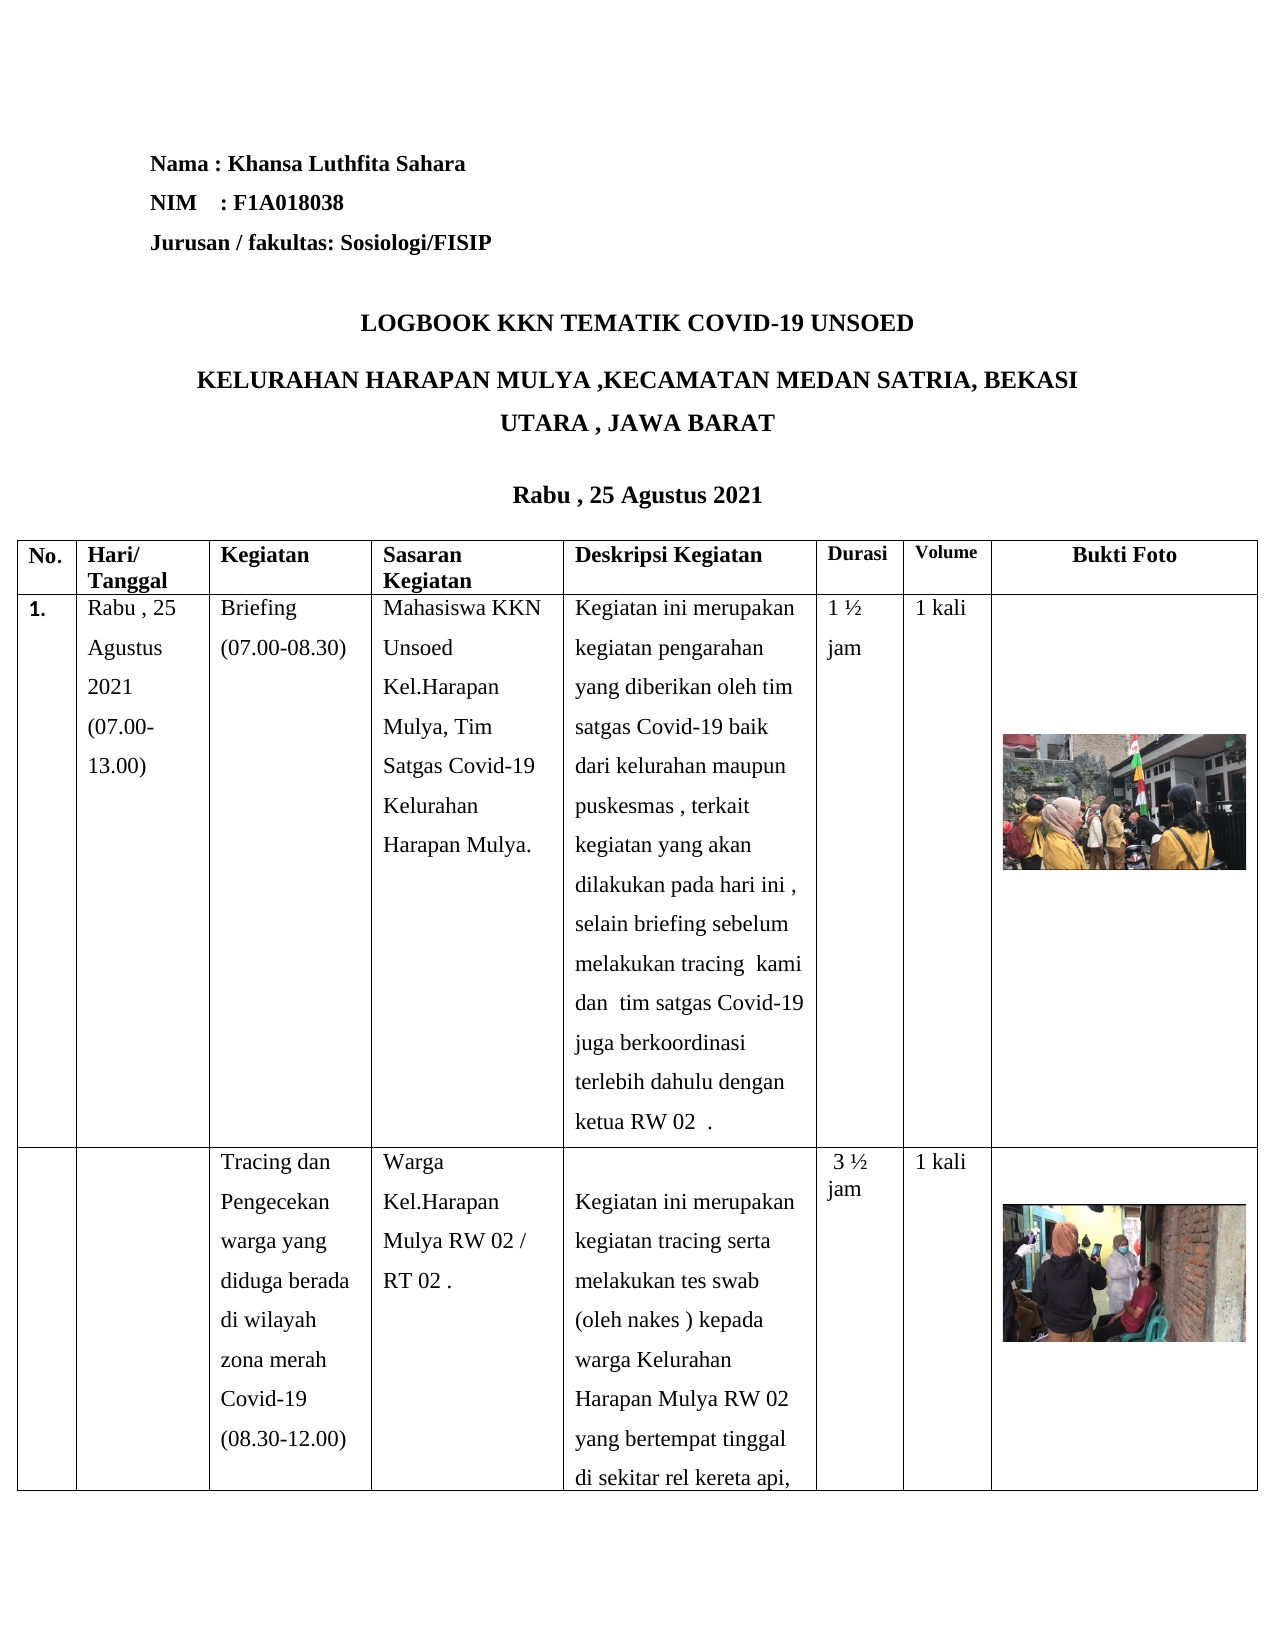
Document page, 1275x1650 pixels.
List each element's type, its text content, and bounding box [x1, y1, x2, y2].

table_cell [372, 1148, 563, 1490]
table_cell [564, 1148, 816, 1490]
table_header Bukti Foto [992, 541, 1257, 593]
table_cell [77, 1148, 209, 1490]
table_header Volume [904, 541, 991, 593]
table_cell 1 ½ jam [817, 595, 903, 1147]
text NIM : F1A018038 [150, 189, 1125, 216]
table_cell Kegiatan ini merupakan kegiatan pengarahan yang diberikan oleh tim satgas Covid-19 baik dari kelurahan maupun puskesmas , terkait kegiatan yang akan dilakukan pada hari ini , selain briefing sebelum melakukan tracing kami dan tim satgas Covid-19 juga berkoordinasi terlebih dahulu dengan ketua RW 02 . [564, 595, 816, 1147]
table_cell [992, 1148, 1257, 1490]
text Jurusan / fakultas: Sosiologi/FISIP [150, 229, 1125, 255]
text KELURAHAN HARAPAN MULYA ,KECAMATAN MEDAN SATRIA, BEKASI UTARA , JAWA BARAT [150, 365, 1125, 437]
table_header Kegiatan [210, 541, 371, 593]
table_cell Briefing (07.00-08.30) [210, 595, 371, 1147]
table_cell 3 ½ jam [817, 1148, 903, 1490]
table_cell [992, 595, 1257, 1147]
table_cell 1 kali [904, 595, 991, 1147]
text LOGBOOK KKN TEMATIK COVID-19 UNSOED [150, 308, 1125, 337]
table_cell Rabu , 25 Agustus 2021 (07.00-13.00) [77, 595, 209, 1147]
table_cell [18, 1148, 76, 1490]
table_header Hari/Tanggal [77, 541, 209, 593]
picture [1002, 1204, 1247, 1342]
table_cell 1. [18, 595, 76, 1147]
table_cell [210, 1148, 371, 1490]
picture [1002, 734, 1247, 870]
table_header Durasi [817, 541, 903, 593]
table_header No. [18, 541, 76, 593]
text Nama : Khansa Luthfita Sahara [150, 150, 1125, 176]
table_header Deskripsi Kegiatan [564, 541, 816, 593]
table_cell Mahasiswa KKN Unsoed Kel.Harapan Mulya, Tim Satgas Covid-19 Kelurahan Harapan Mulya. [372, 595, 563, 1147]
table_header Sasaran Kegiatan [372, 541, 563, 593]
table_cell 1 kali [904, 1148, 991, 1490]
text Rabu , 25 Agustus 2021 [150, 480, 1125, 509]
